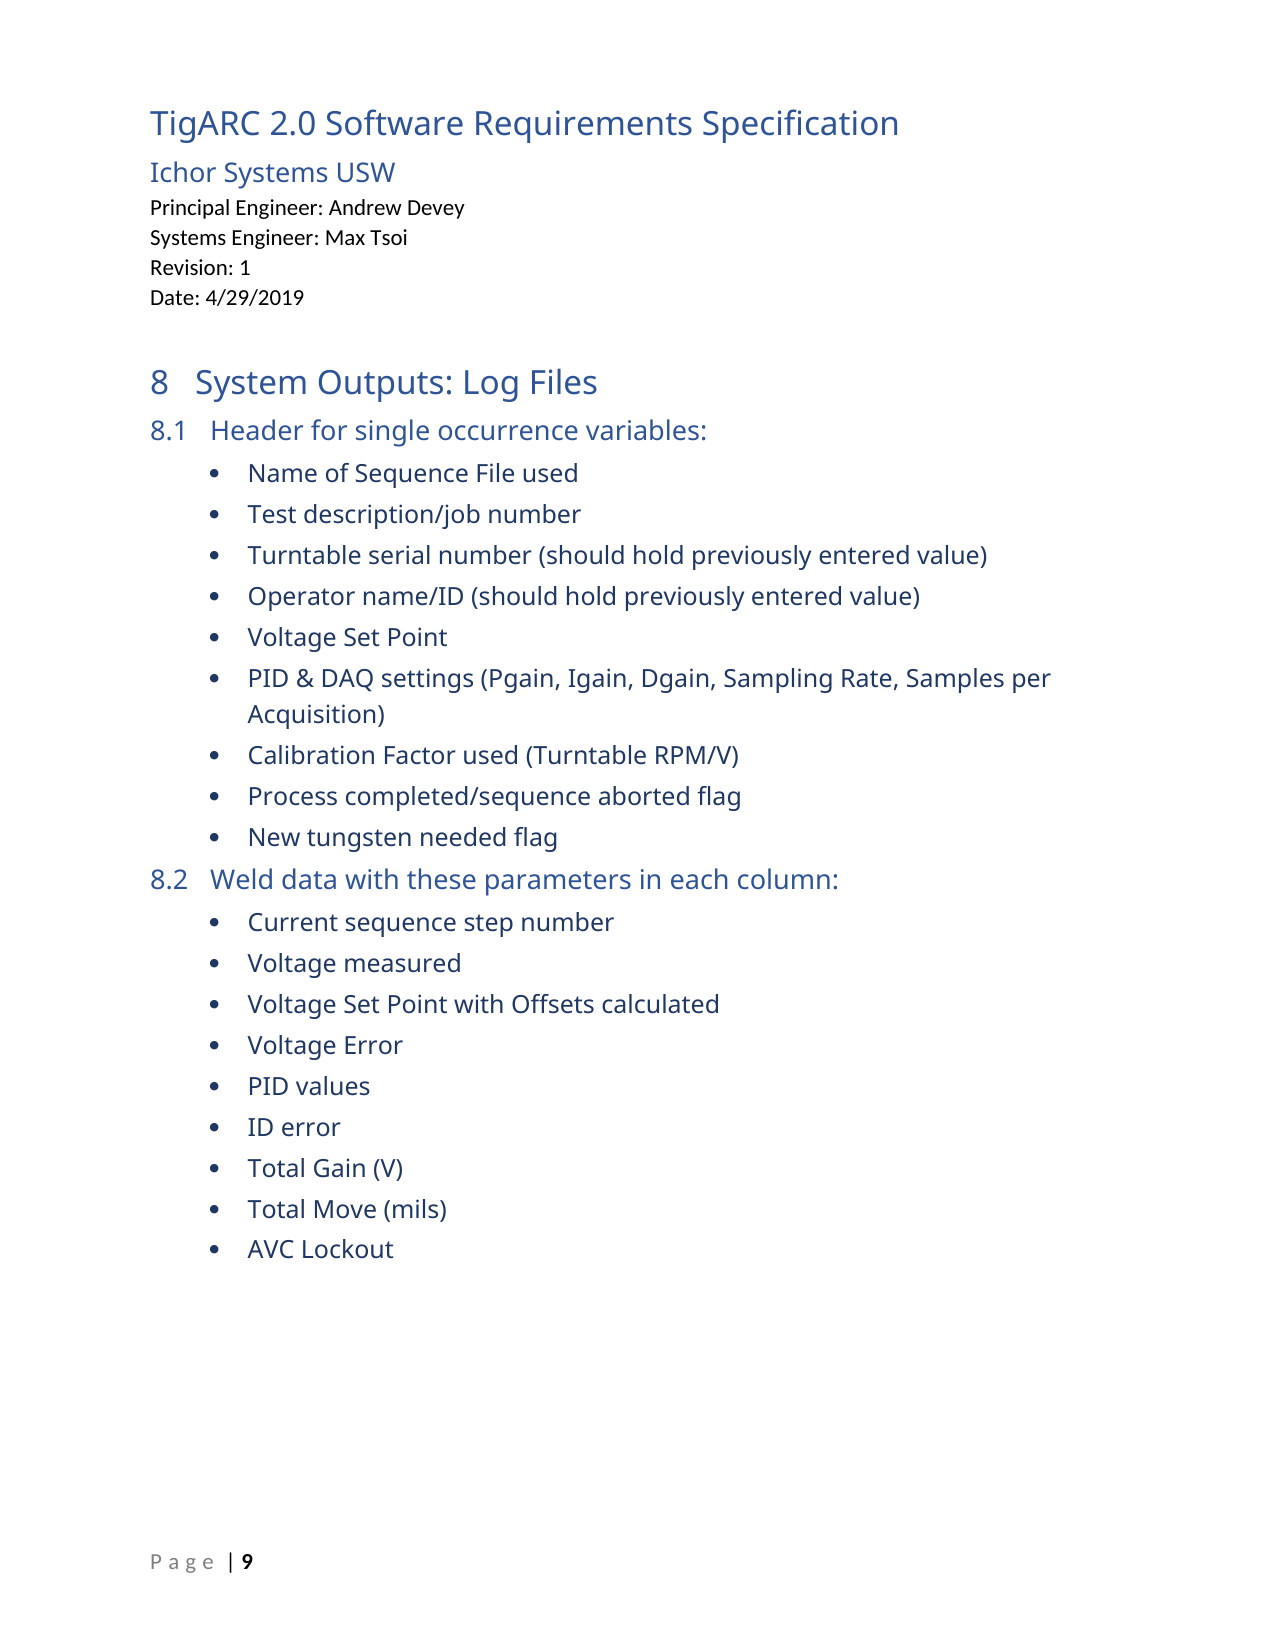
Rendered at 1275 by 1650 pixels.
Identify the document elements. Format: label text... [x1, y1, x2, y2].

subtitle Voltage Error [210, 1027, 1125, 1062]
subtitle Voltage Set Point [210, 619, 1125, 653]
subtitle Process completed/sequence aborted flag [210, 779, 1125, 813]
subtitle Total Move (mils) [210, 1191, 1125, 1225]
subtitle Voltage Set Point with Offsets calculated [210, 987, 1125, 1021]
subtitle Current sequence step number [210, 905, 1125, 939]
subtitle Calibration Factor used (Turntable RPM/V) [210, 738, 1125, 772]
subtitle New tungsten needed flag [210, 820, 1125, 854]
subtitle PID values [210, 1068, 1125, 1102]
subtitle Name of Sequence File used [210, 456, 1125, 489]
subtitle ID error [210, 1109, 1125, 1143]
subtitle Voltage measured [210, 946, 1125, 980]
subtitle System Outputs: Log Files [150, 358, 1125, 404]
subtitle Header for single occurrence variables: [150, 412, 1125, 448]
subtitle Weld data with these parameters in each column: [150, 861, 1125, 898]
subtitle AVC Lockout [210, 1232, 1125, 1266]
subtitle PID & DAQ settings (Pgain, Igain, Dgain, Sampling Rate, Samples per Acquisition) [210, 660, 1125, 731]
subtitle Turntable serial number (should hold previously entered value) [210, 537, 1125, 571]
subtitle Operator name/ID (should hold previously entered value) [210, 578, 1125, 612]
subtitle Total Gain (V) [210, 1150, 1125, 1184]
subtitle Test description/job number [210, 496, 1125, 531]
